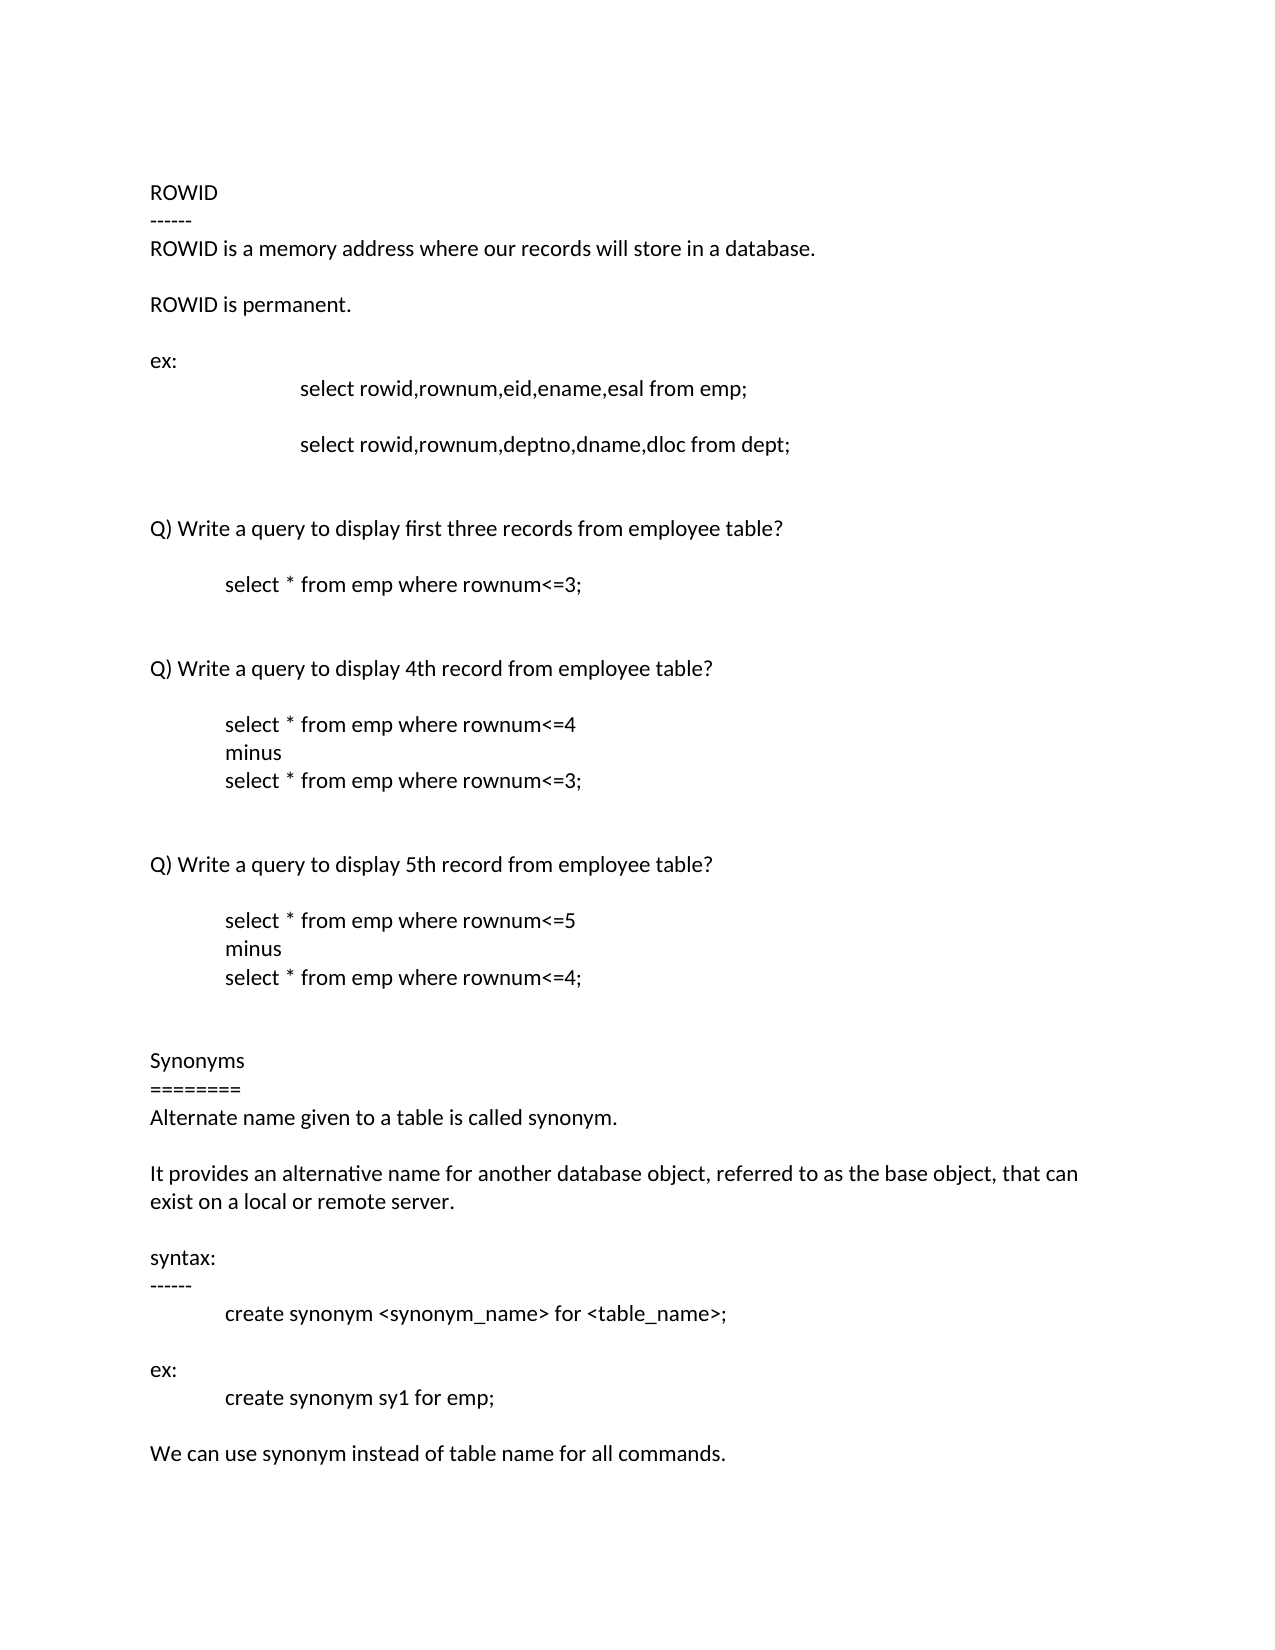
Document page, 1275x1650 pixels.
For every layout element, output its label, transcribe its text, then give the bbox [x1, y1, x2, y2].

text ======== [150, 1075, 1125, 1103]
text ex: [150, 346, 1125, 374]
text It provides an alternative name for another database object, referred to as the base object, that can exist on a local or remote server. [150, 1159, 1125, 1215]
text We can use synonym instead of table name for all commands. [150, 1439, 1125, 1467]
text Synonyms [150, 1047, 1125, 1075]
text select rowid,rownum,eid,ename,esal from emp; [150, 374, 1125, 402]
text minus [150, 934, 1125, 963]
text syntax: [150, 1243, 1125, 1271]
text minus [150, 738, 1125, 766]
text create synonym sy1 for emp; [150, 1383, 1125, 1411]
text ROWID is permanent. [150, 290, 1125, 318]
text select * from emp where rownum<=4; [150, 963, 1125, 991]
text ------ [150, 1271, 1125, 1299]
text select * from emp where rownum<=3; [150, 766, 1125, 794]
text ex: [150, 1355, 1125, 1383]
text select rowid,rownum,deptno,dname,dloc from dept; [150, 430, 1125, 458]
text Alternate name given to a table is called synonym. [150, 1103, 1125, 1131]
text select * from emp where rownum<=3; [150, 570, 1125, 598]
text select * from emp where rownum<=5 [150, 907, 1125, 934]
text Q) Write a query to display 4th record from employee table? [150, 654, 1125, 682]
text Q) Write a query to display 5th record from employee table? [150, 851, 1125, 878]
text ------ [150, 206, 1125, 234]
text select * from emp where rownum<=4 [150, 710, 1125, 738]
text create synonym <synonym_name> for <table_name>; [150, 1299, 1125, 1327]
text ROWID is a memory address where our records will store in a database. [150, 234, 1125, 262]
text ROWID [150, 178, 1125, 206]
text Q) Write a query to display first three records from employee table? [150, 514, 1125, 542]
